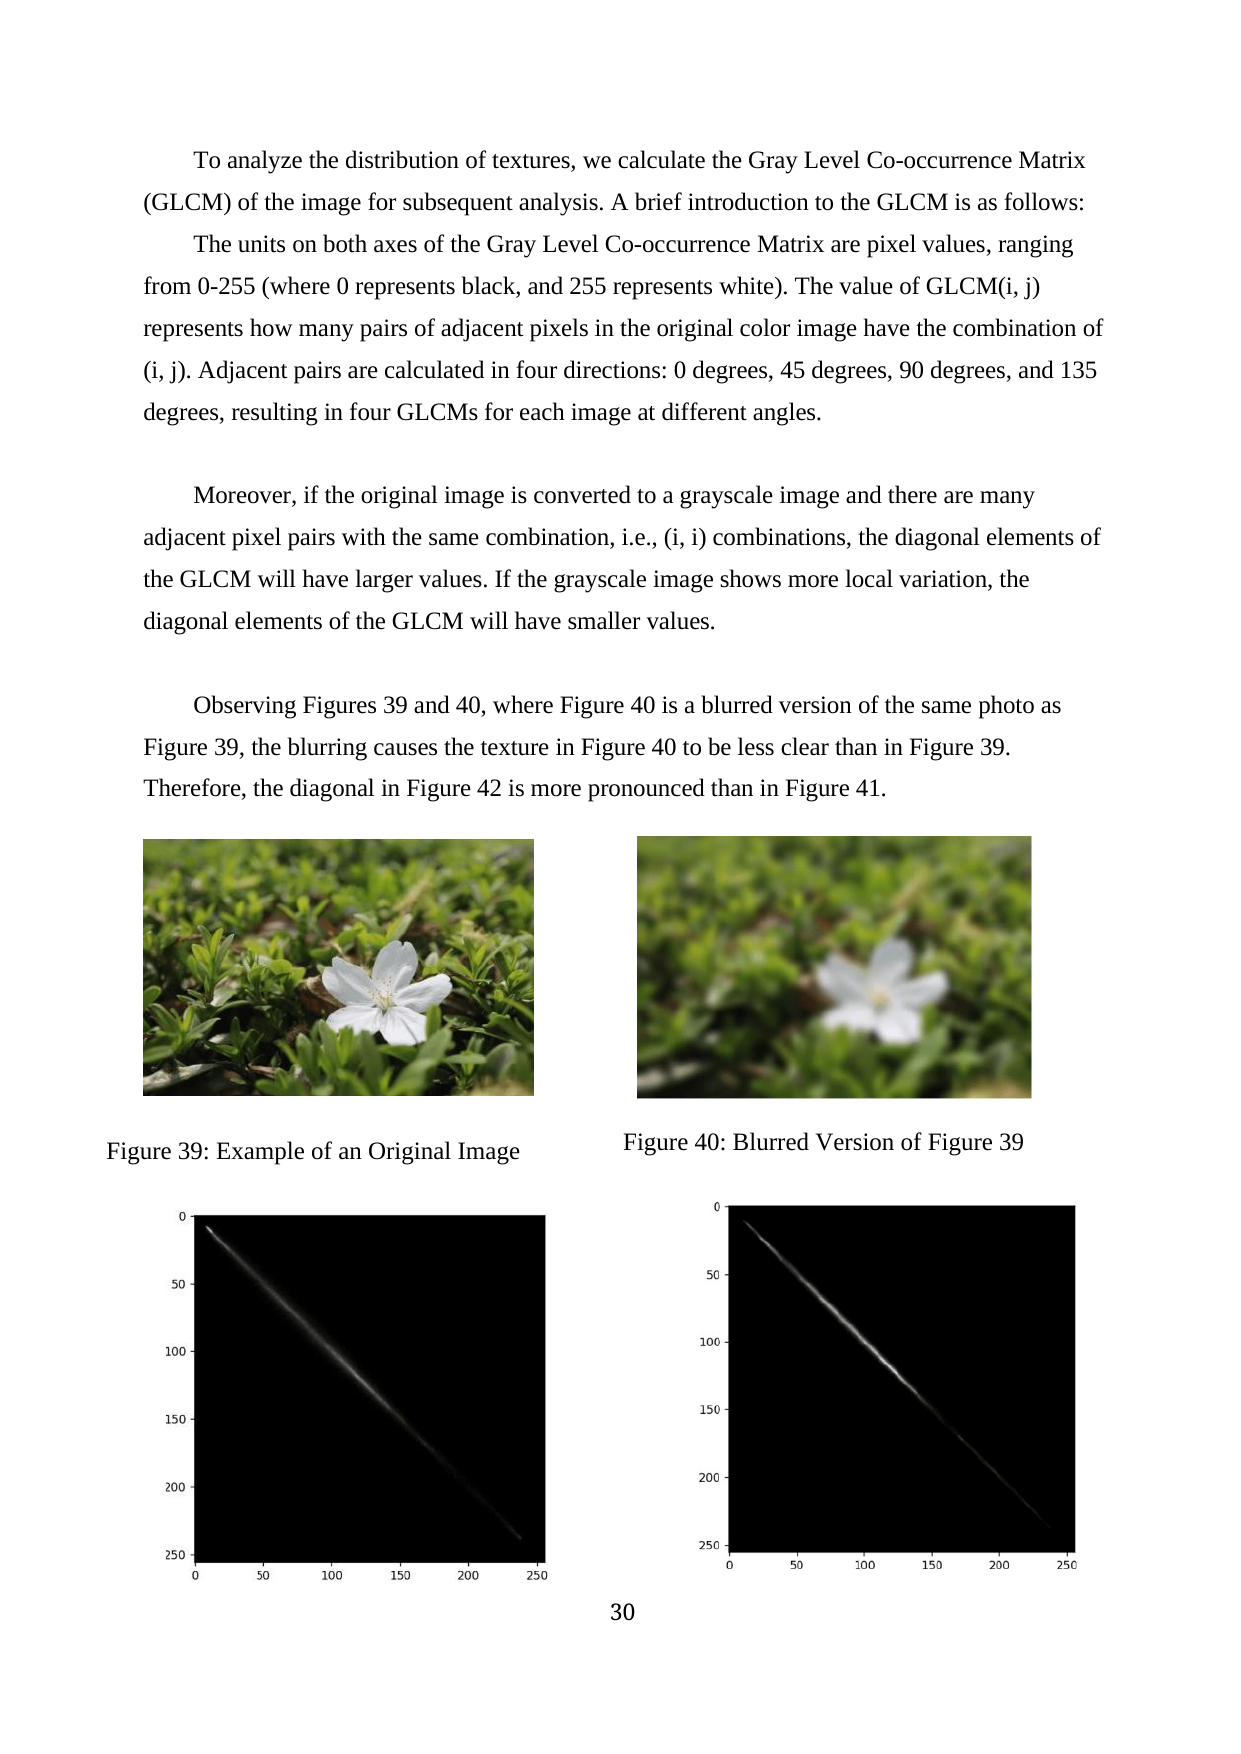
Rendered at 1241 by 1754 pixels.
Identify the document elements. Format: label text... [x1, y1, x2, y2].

picture [699, 1201, 1077, 1569]
text To analyze the distribution of textures, we calculate the Gray Level Co-occurrence Matrix (GLCM) of the image for subsequent analysis. A brief introduction to the GLCM is as follows: [143, 145, 1118, 216]
text Figure 39: Example of an Original Image [106, 1136, 599, 1164]
text Moreover, if the original image is converted to a grayscale image and there are many adjacent pixel pairs with the same combination, i.e., (i, i) combinations, the diagonal elements of the GLCM will have larger values. If the grayscale image shows more local variation, the diagonal elements of the GLCM will have smaller values. [143, 480, 1118, 635]
picture [143, 837, 534, 1096]
picture [165, 1210, 548, 1581]
text Observing Figures 39 and 40, where Figure 40 is a blurred version of the same photo as Figure 39, the blurring causes the texture in Figure 40 to be less clear than in Figure 39. Therefore, the diagonal in Figure 42 is more pronounced than in Figure 41. [143, 690, 1118, 802]
picture [637, 836, 1032, 1099]
text The units on both axes of the Gray Level Co-occurrence Matrix are pixel values, ranging from 0-255 (where 0 represents black, and 255 represents white). The value of GLCM(i, j) represents how many pairs of adjacent pixels in the original color image have the combination of (i, j). Adjacent pairs are calculated in four directions: 0 degrees, 45 degrees, 90 degrees, and 135 degrees, resulting in four GLCMs for each image at different angles. [143, 229, 1118, 425]
